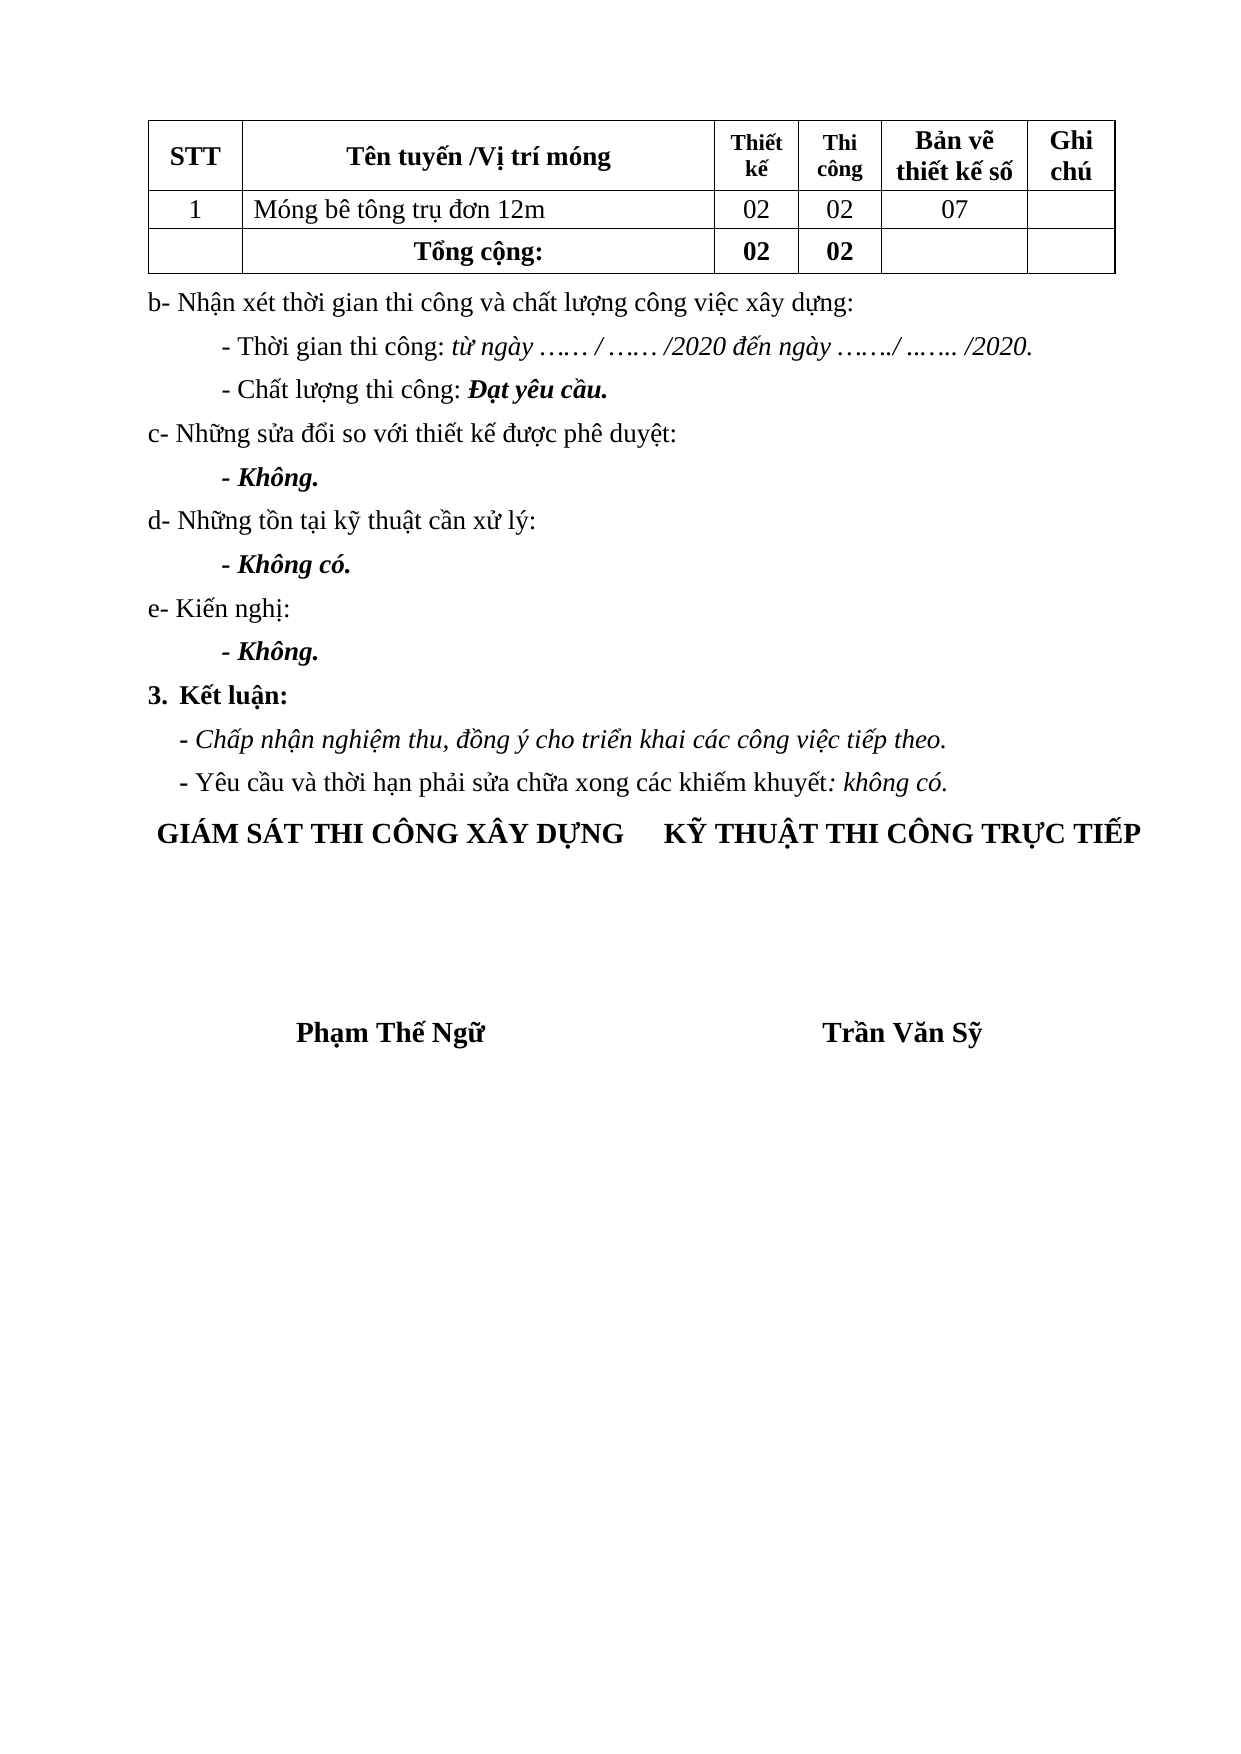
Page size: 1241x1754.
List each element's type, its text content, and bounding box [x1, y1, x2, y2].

table_cell Tổng cộng: [243, 229, 714, 273]
table_header Thiết kế [715, 121, 798, 190]
table_cell [1028, 229, 1114, 273]
table_cell 07 [882, 191, 1027, 227]
table_cell 02 [799, 191, 881, 227]
text d- Những tồn tại kỹ thuật cần xử lý: [148, 504, 1137, 536]
table_header Ghi chú [1028, 121, 1114, 190]
table_cell 02 [715, 191, 798, 227]
text - Không có. [221, 548, 1137, 579]
table_cell 02 [799, 229, 881, 273]
text b- Nhận xét thời gian thi công và chất lượng công việc xây dựng: [148, 286, 1137, 317]
table_header KỸ THUẬT THI CÔNG TRỰC TIẾP Trần Văn Sỹ [644, 810, 1160, 1055]
list Kết luận: [148, 679, 1137, 710]
text - Không. [221, 461, 1137, 492]
table_header GIÁM SÁT THI CÔNG XÂY DỰNG Phạm Thế Ngữ [136, 810, 644, 1055]
table_cell [149, 229, 242, 273]
table_cell 02 [715, 229, 798, 273]
table_cell [882, 229, 1027, 273]
table_header Tên tuyến /Vị trí móng [243, 121, 714, 190]
text - Chất lượng thi công: Đạt yêu cầu. [221, 373, 1137, 405]
text c- Những sửa đổi so với thiết kế được phê duyệt: [148, 417, 1137, 448]
table_cell 1 [149, 191, 242, 227]
table_cell [1028, 191, 1114, 227]
text - Thời gian thi công: từ ngày …… / …… /2020 đến ngày ……./ ..….. /2020. [221, 330, 1137, 361]
table_header Thi công [799, 121, 881, 190]
table_header Bản vẽ thiết kế số [882, 121, 1027, 190]
text - Chấp nhận nghiệm thu, đồng ý cho triển khai các công việc tiếp theo. [179, 723, 1137, 754]
table_cell Móng bê tông trụ đơn 12m [243, 191, 714, 227]
text e- Kiến nghị: [148, 592, 1137, 623]
table_header STT [149, 121, 242, 190]
text - Yêu cầu và thời hạn phải sửa chữa xong các khiếm khuyết: không có. [179, 766, 1137, 797]
text - Không. [221, 635, 1137, 667]
